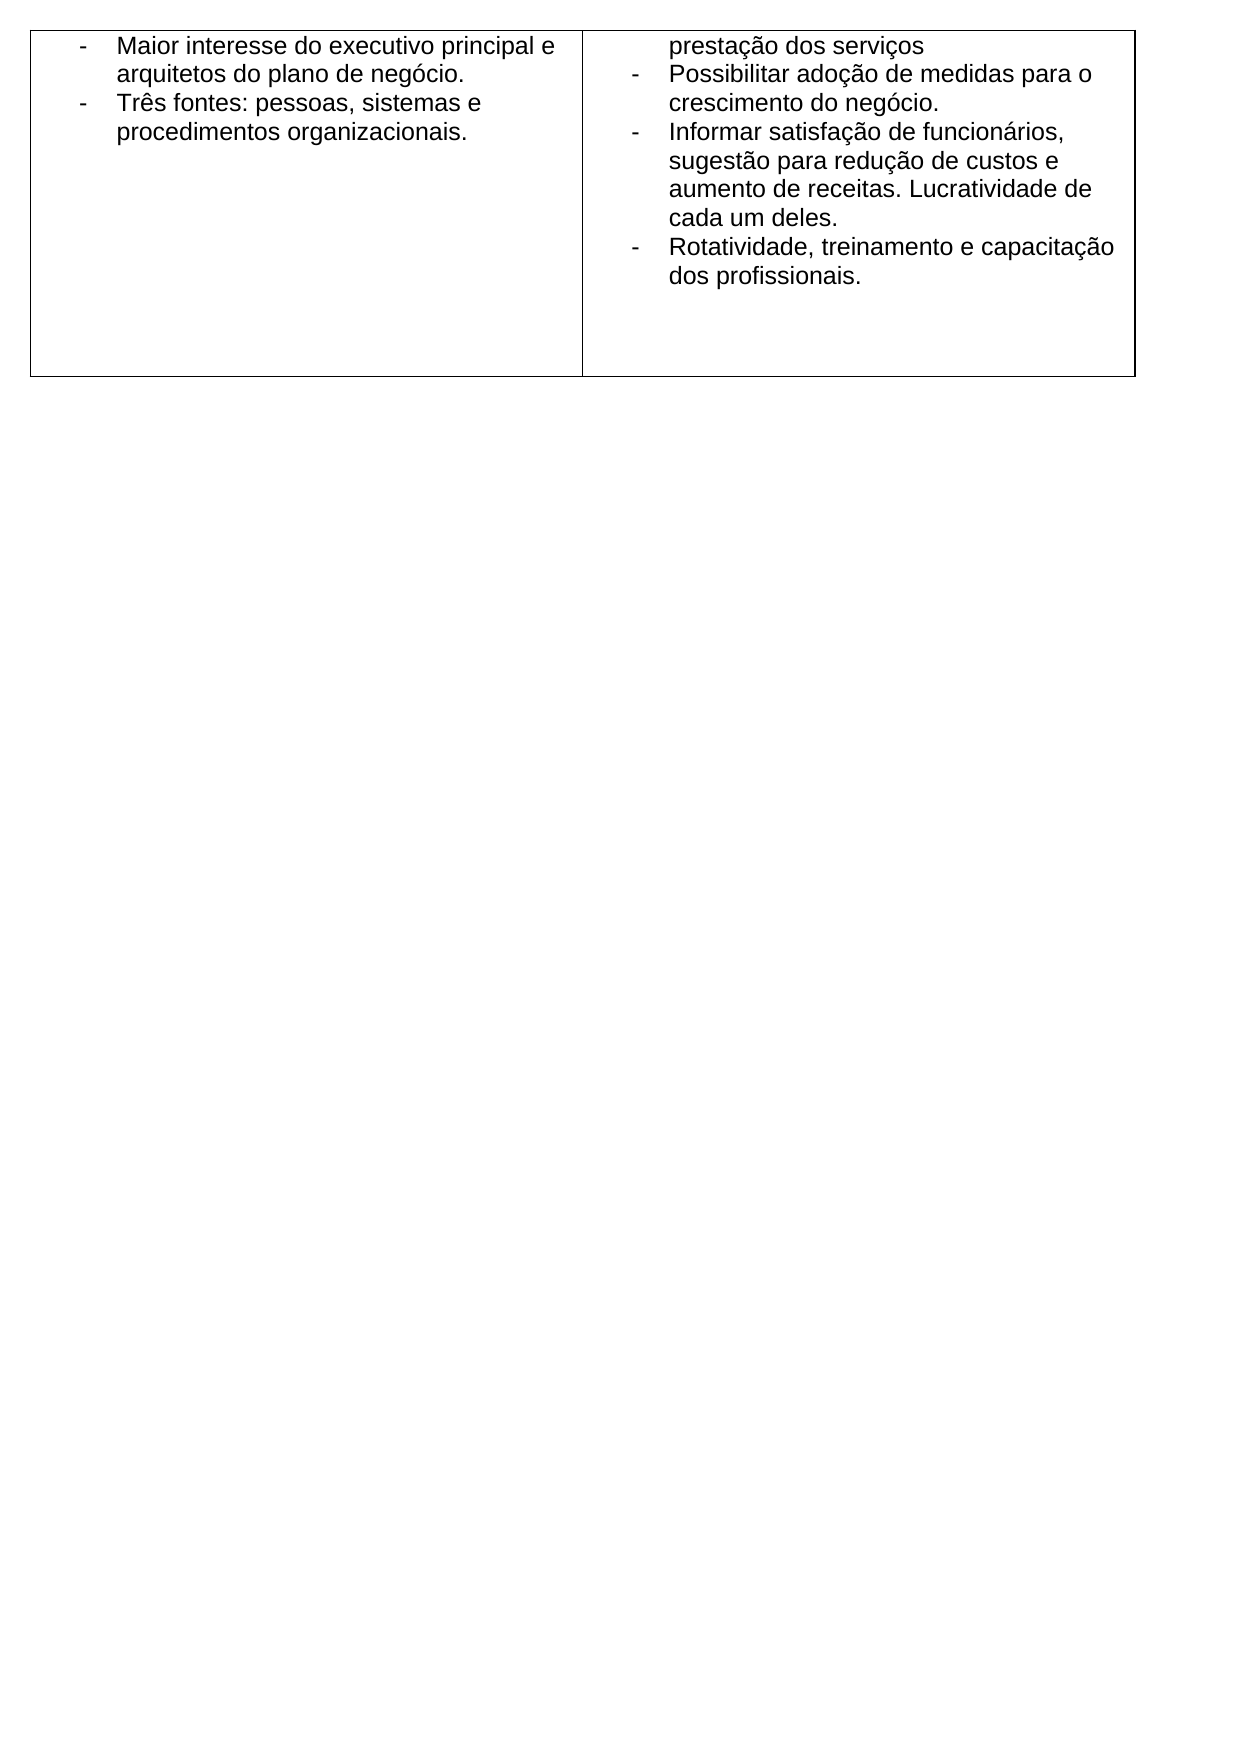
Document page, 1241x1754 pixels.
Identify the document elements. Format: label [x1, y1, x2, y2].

table_cell [583, 31, 1134, 376]
table_cell [31, 31, 582, 376]
